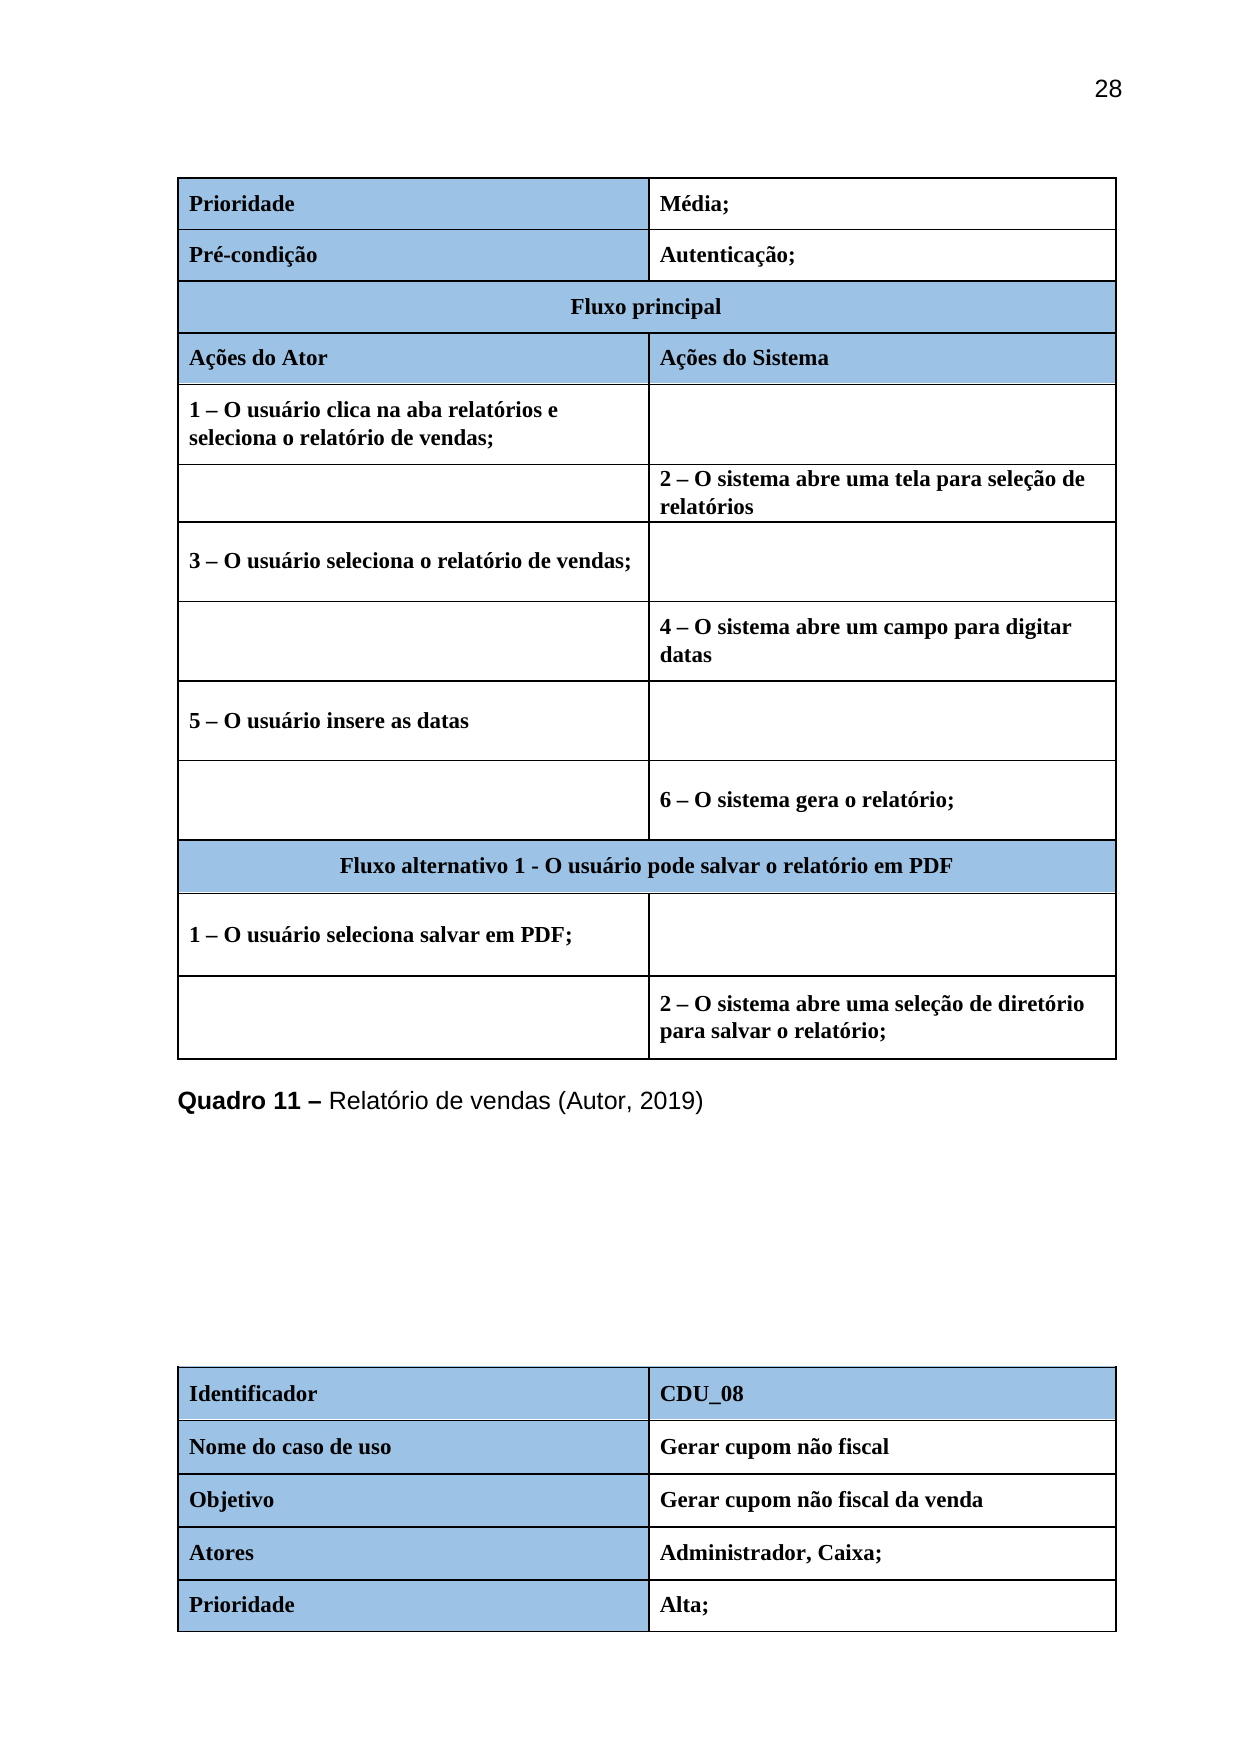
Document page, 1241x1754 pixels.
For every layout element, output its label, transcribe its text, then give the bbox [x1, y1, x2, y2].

table_cell Prioridade [179, 1581, 648, 1631]
table_cell 4 – O sistema abre um campo para digitar datas [650, 602, 1115, 680]
table_cell Média; [650, 179, 1115, 229]
table_cell 6 – O sistema gera o relatório; [650, 761, 1115, 839]
table_cell [650, 894, 1115, 975]
table_cell Ações do Sistema [650, 334, 1115, 383]
table_cell [179, 977, 648, 1058]
table_cell Fluxo alternativo 1 - O usuário pode salvar o relatório em PDF [179, 841, 1115, 892]
table_cell Ações do Ator [179, 334, 648, 383]
table_cell [179, 761, 648, 839]
table_cell Atores [179, 1528, 648, 1579]
table_cell Pré-condição [179, 230, 648, 280]
table_cell [179, 602, 648, 680]
table_cell 2 – O sistema abre uma seleção de diretório para salvar o relatório; [650, 977, 1115, 1058]
table_cell [179, 465, 648, 521]
table_cell Alta; [650, 1581, 1115, 1631]
table_cell 1 – O usuário seleciona salvar em PDF; [179, 894, 648, 975]
table_cell [650, 682, 1115, 760]
table_cell 2 – O sistema abre uma tela para seleção de relatórios [650, 465, 1115, 521]
table_cell Gerar cupom não fiscal da venda [650, 1475, 1115, 1526]
table_cell 5 – O usuário insere as datas [179, 682, 648, 760]
table_header Identificador [179, 1368, 648, 1419]
table_cell Gerar cupom não fiscal [650, 1421, 1115, 1473]
table_cell Prioridade [179, 179, 648, 229]
table_cell Fluxo principal [179, 282, 1115, 332]
table_cell Objetivo [179, 1475, 648, 1526]
table_cell Administrador, Caixa; [650, 1528, 1115, 1579]
table_cell Nome do caso de uso [179, 1421, 648, 1473]
table_cell [650, 385, 1115, 463]
table_cell Autenticação; [650, 230, 1115, 280]
text Quadro 11 – Relatório de vendas (Autor, 2019) [177, 1086, 1122, 1115]
table_cell [650, 523, 1115, 601]
table_header CDU_08 [650, 1368, 1115, 1419]
table_cell 3 – O usuário seleciona o relatório de vendas; [179, 523, 648, 601]
table_cell 1 – O usuário clica na aba relatórios e seleciona o relatório de vendas; [179, 385, 648, 463]
